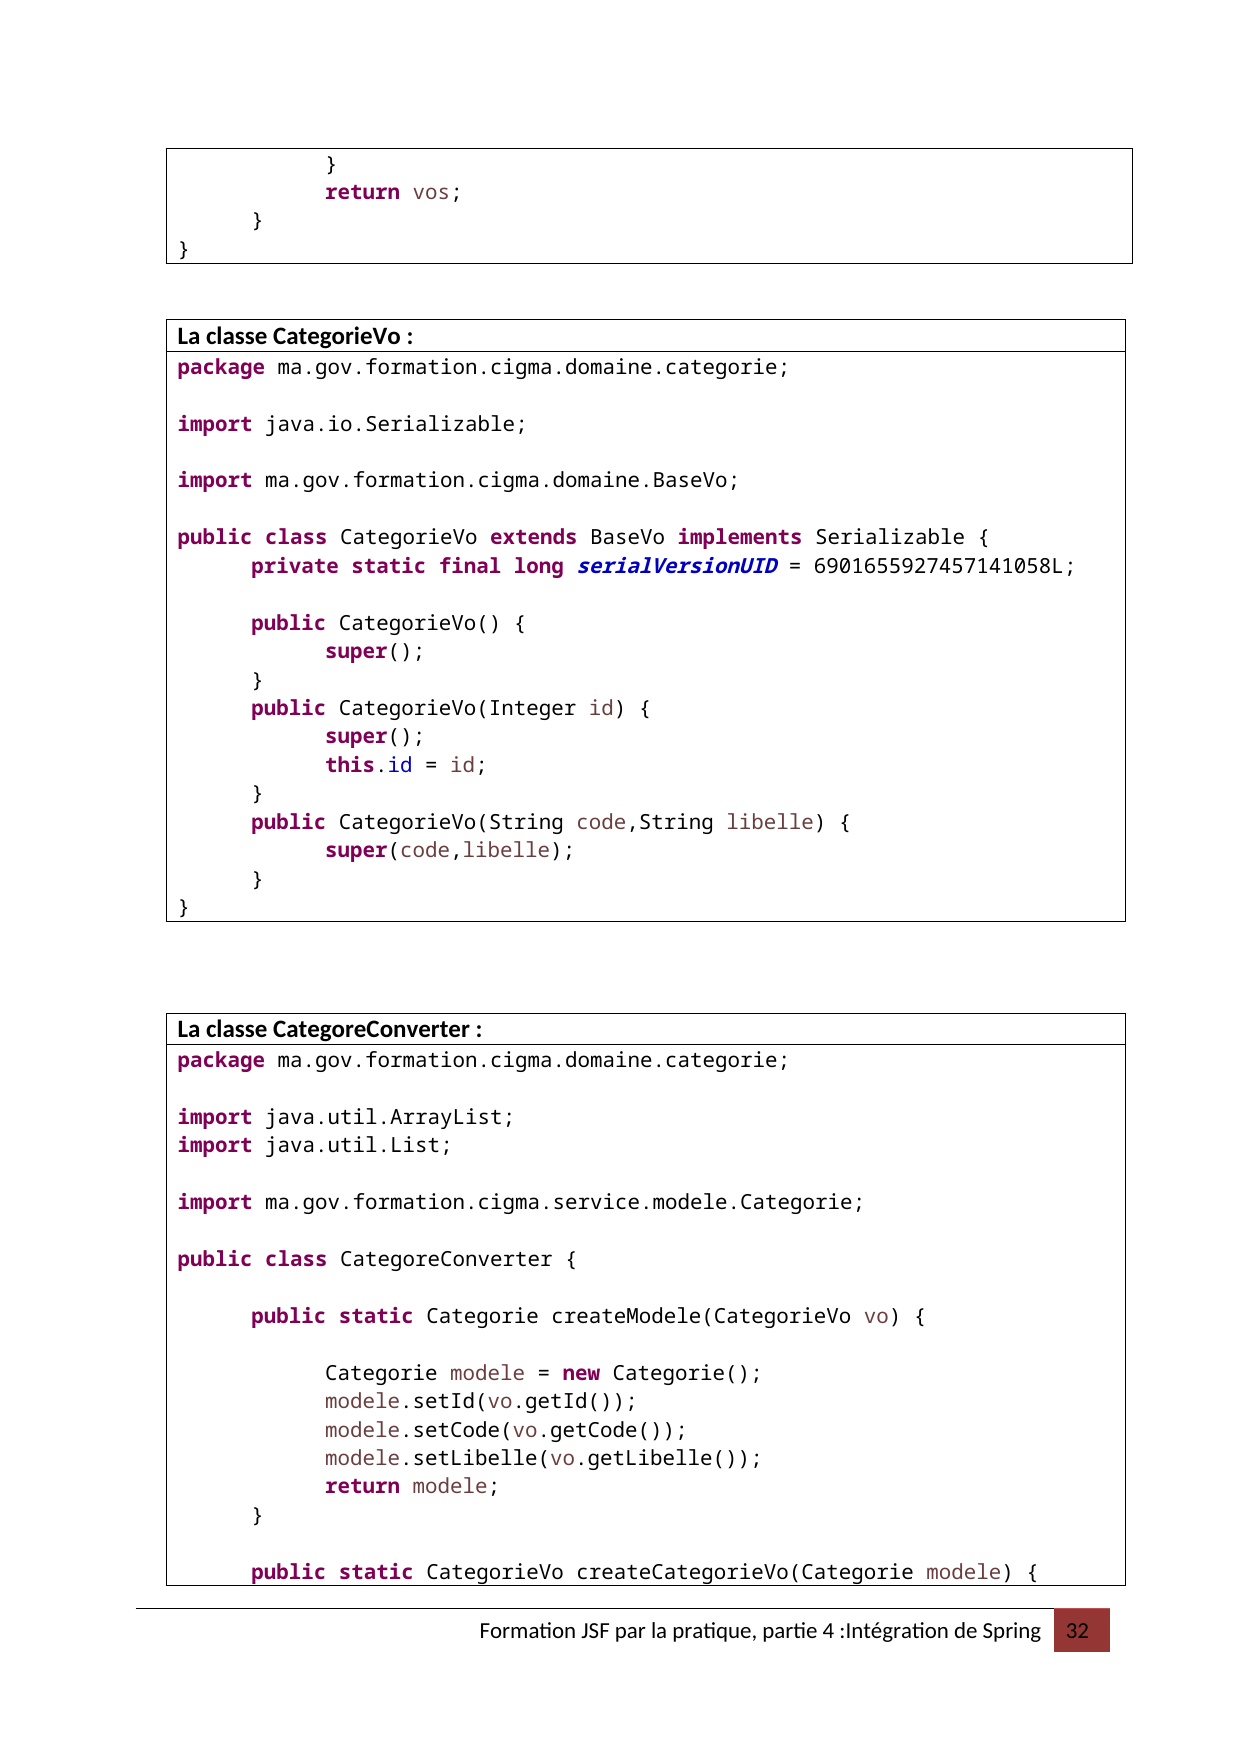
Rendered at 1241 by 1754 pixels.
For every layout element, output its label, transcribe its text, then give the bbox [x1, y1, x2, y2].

table_cell package ma.gov.formation.cigma.domaine.categorie; import java.io.Serializable; import ma.gov.formation.cigma.domaine.BaseVo; public class CategorieVo extends BaseVo implements Serializable { private static final long serialVersionUID = 6901655927457141058L; public CategorieVo() { super(); } public CategorieVo(Integer id) { super(); this.id = id; } public CategorieVo(String code,String libelle) { super(code,libelle); } } [167, 352, 1125, 921]
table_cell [167, 1045, 1125, 1585]
table_header La classe CategorieVo : [167, 320, 1125, 351]
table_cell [167, 149, 1132, 262]
table_header La classe CategoreConverter : [167, 1014, 1125, 1044]
